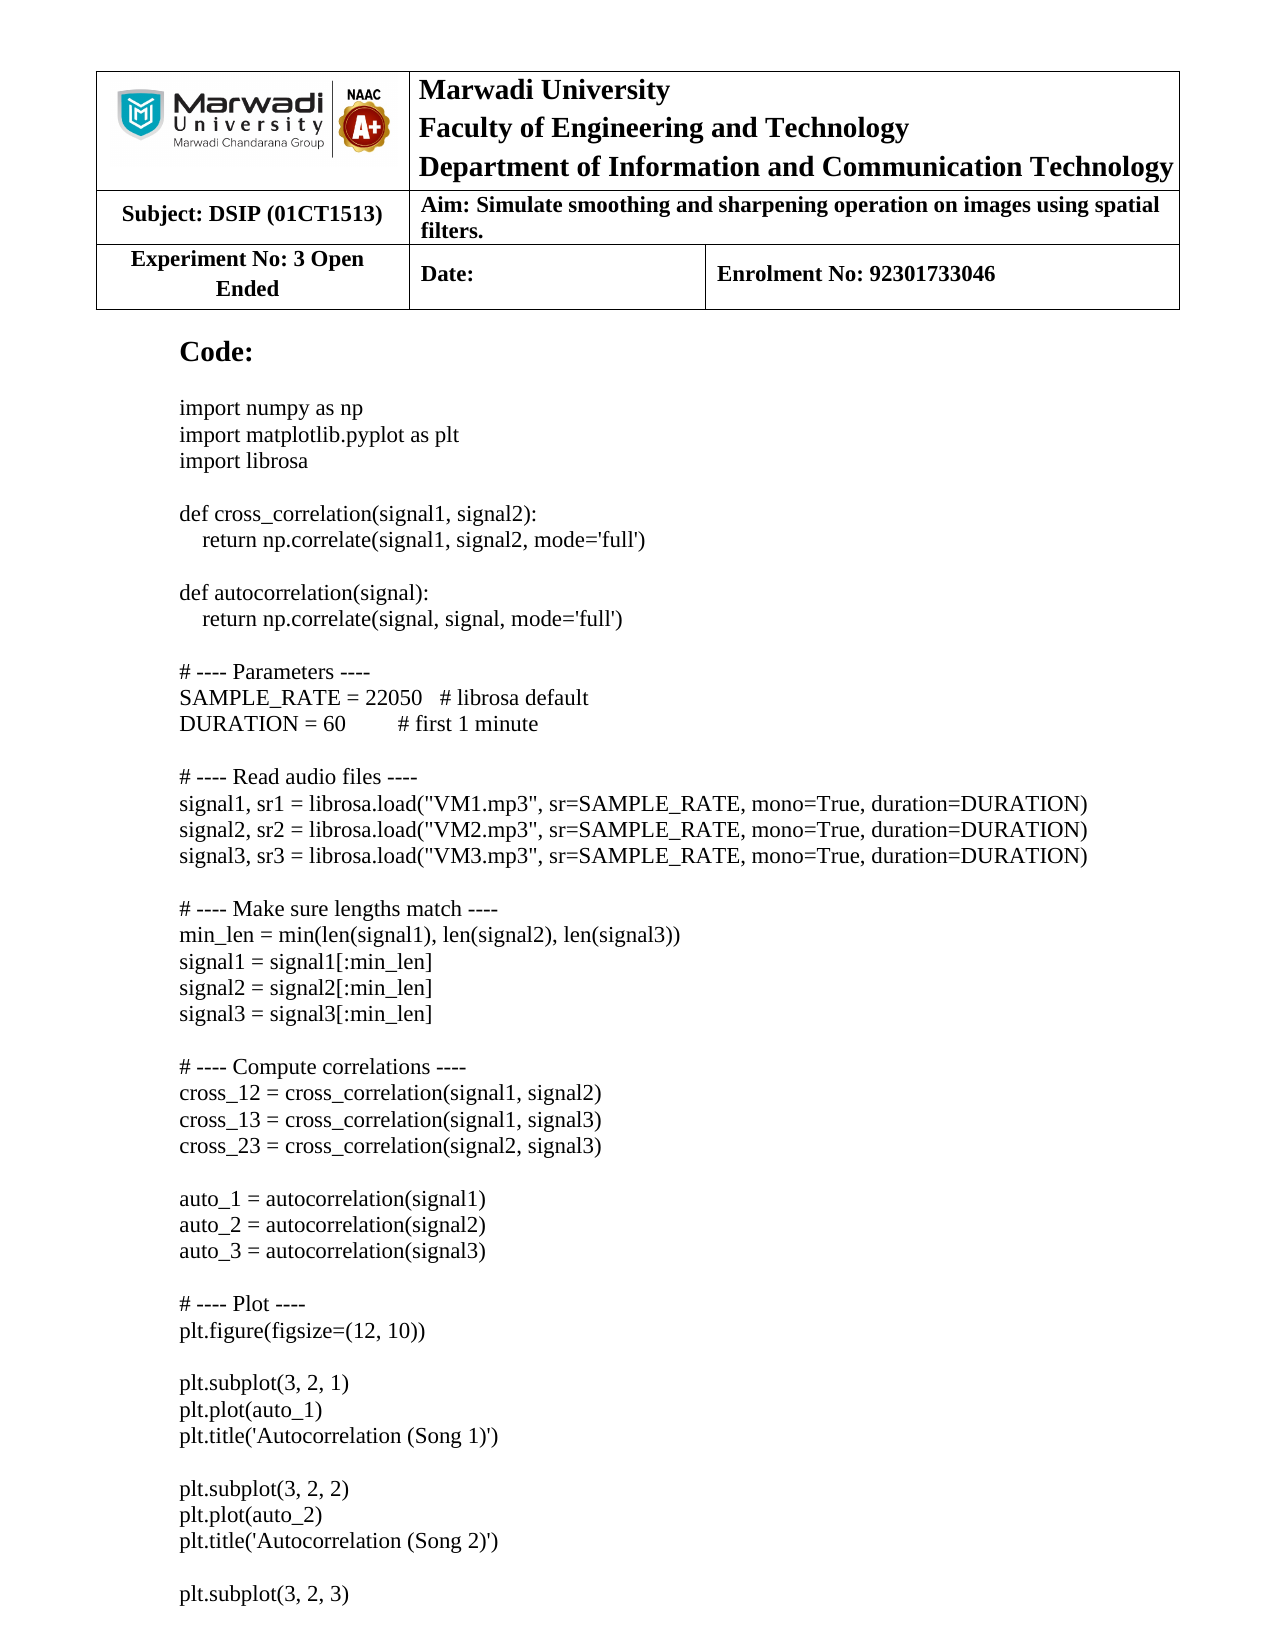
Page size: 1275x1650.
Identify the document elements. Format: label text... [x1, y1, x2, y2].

text # ---- Compute correlations ---- [179, 1053, 1137, 1079]
text plt.title('Autocorrelation (Song 2)') [179, 1527, 1137, 1554]
text import numpy as np [179, 394, 1137, 421]
text plt.plot(auto_1) [179, 1396, 1137, 1422]
text # ---- Parameters ---- [179, 658, 1137, 684]
text signal3, sr3 = librosa.load("VM3.mp3", sr=SAMPLE_RATE, mono=True, duration=DURATION) [179, 842, 1137, 869]
picture [109, 72, 398, 167]
text cross_23 = cross_correlation(signal2, signal3) [179, 1132, 1137, 1158]
text auto_3 = autocorrelation(signal3) [179, 1238, 1137, 1264]
text Code: [179, 334, 1137, 368]
text auto_1 = autocorrelation(signal1) [179, 1185, 1137, 1211]
text # ---- Read audio files ---- [179, 763, 1137, 789]
text return np.correlate(signal, signal, mode='full') [179, 605, 1137, 631]
text plt.subplot(3, 2, 1) [179, 1369, 1137, 1396]
text plt.subplot(3, 2, 2) [179, 1475, 1137, 1501]
text min_len = min(len(signal1), len(signal2), len(signal3)) [179, 921, 1137, 948]
text cross_12 = cross_correlation(signal1, signal2) [179, 1079, 1137, 1106]
text plt.figure(figsize=(12, 10)) [179, 1317, 1137, 1343]
text signal2 = signal2[:min_len] [179, 974, 1137, 1000]
text import librosa [179, 447, 1137, 473]
text signal3 = signal3[:min_len] [179, 1000, 1137, 1027]
text # ---- Make sure lengths match ---- [179, 895, 1137, 921]
text signal1 = signal1[:min_len] [179, 948, 1137, 974]
text signal2, sr2 = librosa.load("VM2.mp3", sr=SAMPLE_RATE, mono=True, duration=DURATION) [179, 816, 1137, 842]
text # ---- Plot ---- [179, 1290, 1137, 1317]
text import matplotlib.pyplot as plt [179, 421, 1137, 447]
text plt.plot(auto_2) [179, 1501, 1137, 1527]
text plt.subplot(3, 2, 3) [179, 1580, 1137, 1607]
text signal1, sr1 = librosa.load("VM1.mp3", sr=SAMPLE_RATE, mono=True, duration=DURATION) [179, 789, 1137, 816]
text auto_2 = autocorrelation(signal2) [179, 1211, 1137, 1238]
text plt.title('Autocorrelation (Song 1)') [179, 1422, 1137, 1448]
text def cross_correlation(signal1, signal2): [179, 500, 1137, 526]
text return np.correlate(signal1, signal2, mode='full') [179, 526, 1137, 552]
text def autocorrelation(signal): [179, 579, 1137, 605]
text DURATION = 60 # first 1 minute [179, 711, 1137, 737]
text SAMPLE_RATE = 22050 # librosa default [179, 684, 1137, 711]
text cross_13 = cross_correlation(signal1, signal3) [179, 1106, 1137, 1132]
